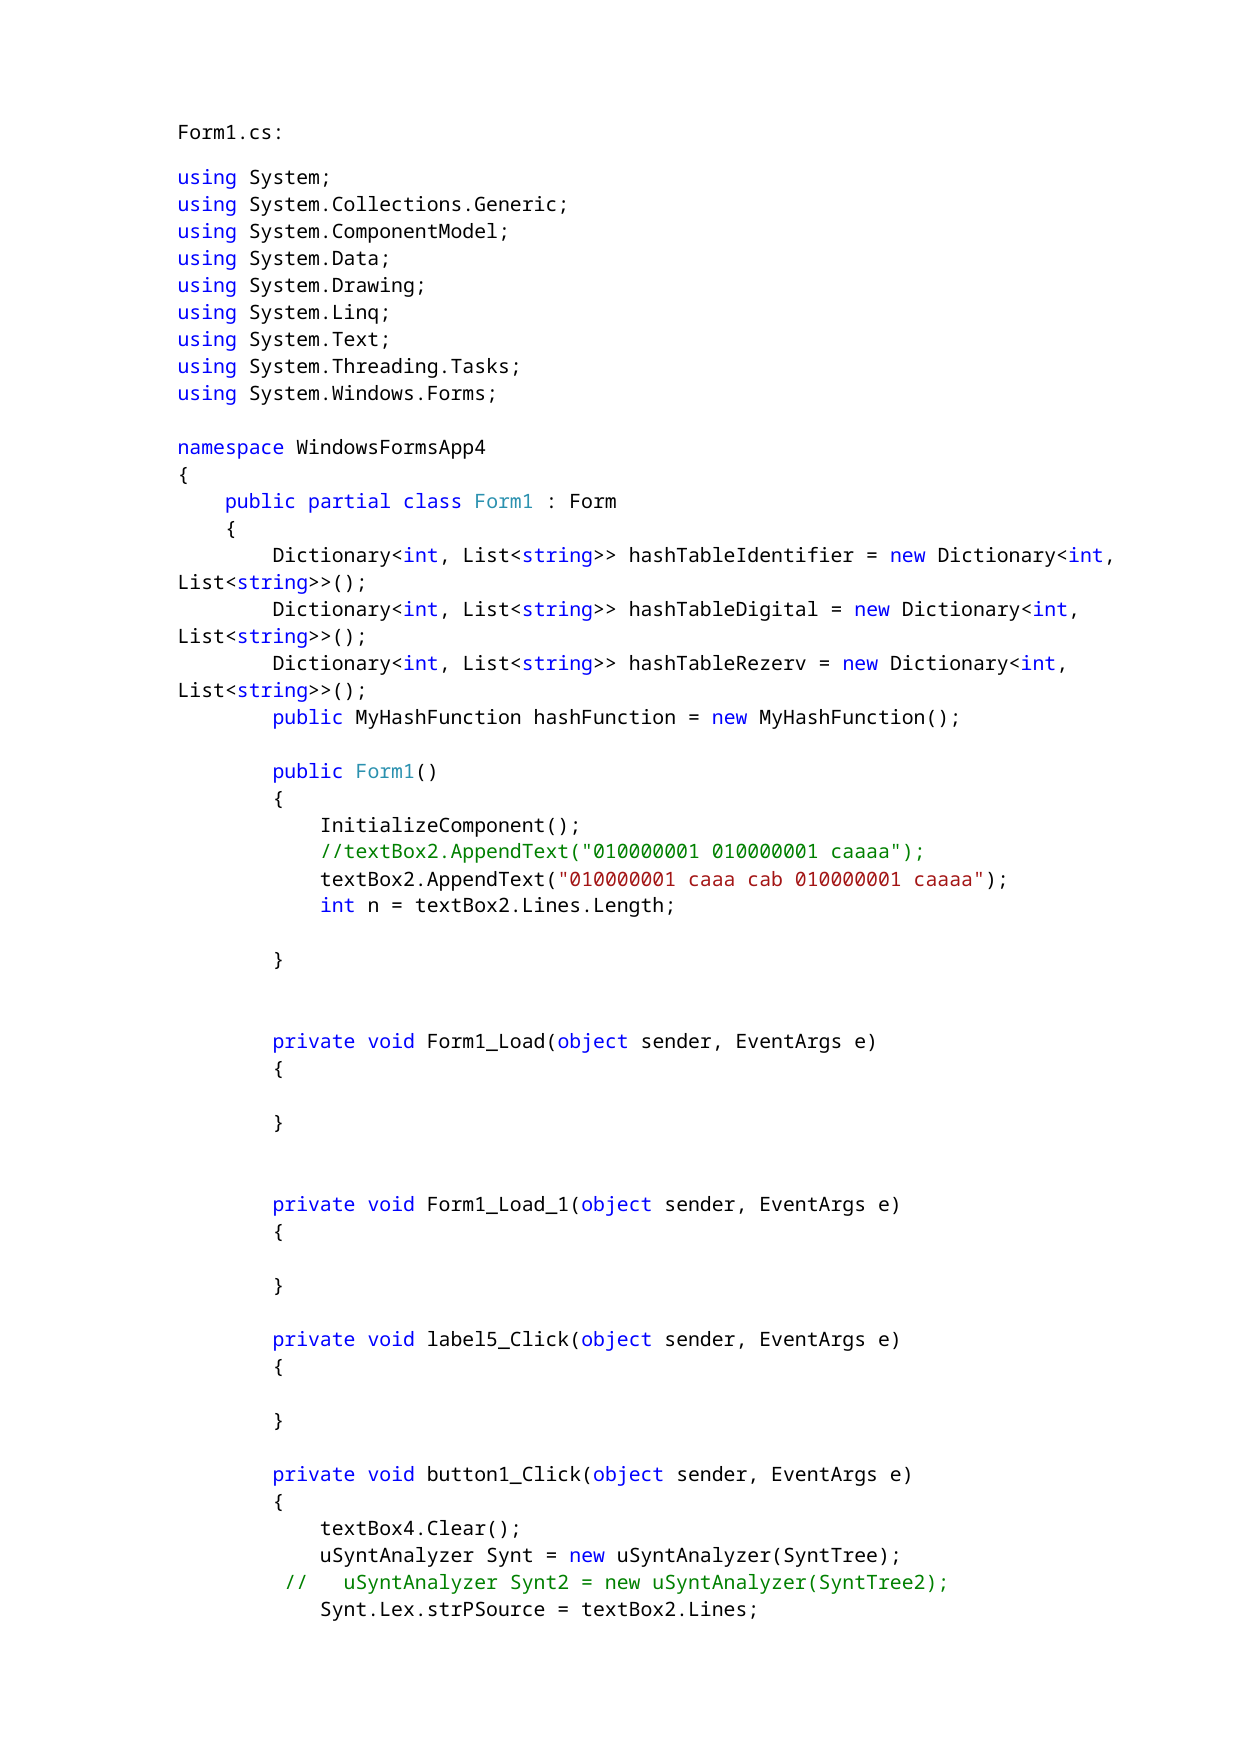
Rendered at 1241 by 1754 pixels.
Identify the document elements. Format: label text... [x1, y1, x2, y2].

text { [177, 1055, 1152, 1082]
text using System.Text; [177, 325, 1152, 352]
text public MyHashFunction hashFunction = new MyHashFunction(); [177, 703, 1152, 730]
text // uSyntAnalyzer Synt2 = new uSyntAnalyzer(SyntTree2); [177, 1568, 1152, 1595]
text //textBox2.AppendText("010000001 010000001 caaaa"); [177, 838, 1152, 865]
text namespace WindowsFormsApp4 [177, 433, 1152, 460]
text } [177, 1109, 1152, 1136]
text Dictionary<int, List<string>> hashTableDigital = new Dictionary<int, List<string>>(); [177, 595, 1152, 649]
text textBox2.AppendText("010000001 caaa cab 010000001 caaaa"); [177, 865, 1152, 892]
text { [177, 1218, 1152, 1244]
text using System; [177, 163, 1152, 190]
text using System.ComponentModel; [177, 217, 1152, 244]
text Dictionary<int, List<string>> hashTableIdentifier = new Dictionary<int, List<string>>(); [177, 541, 1152, 595]
text { [177, 1352, 1152, 1379]
text using System.Threading.Tasks; [177, 352, 1152, 379]
text using System.Linq; [177, 298, 1152, 325]
text int n = textBox2.Lines.Length; [177, 892, 1152, 919]
text using System.Drawing; [177, 271, 1152, 298]
text textBox4.Clear(); [177, 1514, 1152, 1541]
text } [177, 946, 1152, 973]
text private void label5_Click(object sender, EventArgs e) [177, 1326, 1152, 1352]
text using System.Data; [177, 244, 1152, 271]
text Synt.Lex.strPSource = textBox2.Lines; [177, 1595, 1152, 1622]
text private void button1_Click(object sender, EventArgs e) [177, 1460, 1152, 1487]
text private void Form1_Load_1(object sender, EventArgs e) [177, 1191, 1152, 1218]
text using System.Collections.Generic; [177, 190, 1152, 217]
text Dictionary<int, List<string>> hashTableRezerv = new Dictionary<int, List<string>>(); [177, 649, 1152, 703]
text InitializeComponent(); [177, 811, 1152, 838]
text public partial class Form1 : Form [177, 487, 1152, 514]
text public Form1() [177, 757, 1152, 784]
text uSyntAnalyzer Synt = new uSyntAnalyzer(SyntTree); [177, 1541, 1152, 1568]
text } [177, 1272, 1152, 1298]
text using System.Windows.Forms; [177, 379, 1152, 406]
text private void Form1_Load(object sender, EventArgs e) [177, 1028, 1152, 1055]
text { [177, 784, 1152, 811]
text { [177, 1487, 1152, 1514]
text } [177, 1406, 1152, 1433]
text { [177, 460, 1152, 487]
text Form1.cs: [177, 118, 1152, 145]
text { [177, 514, 1152, 541]
